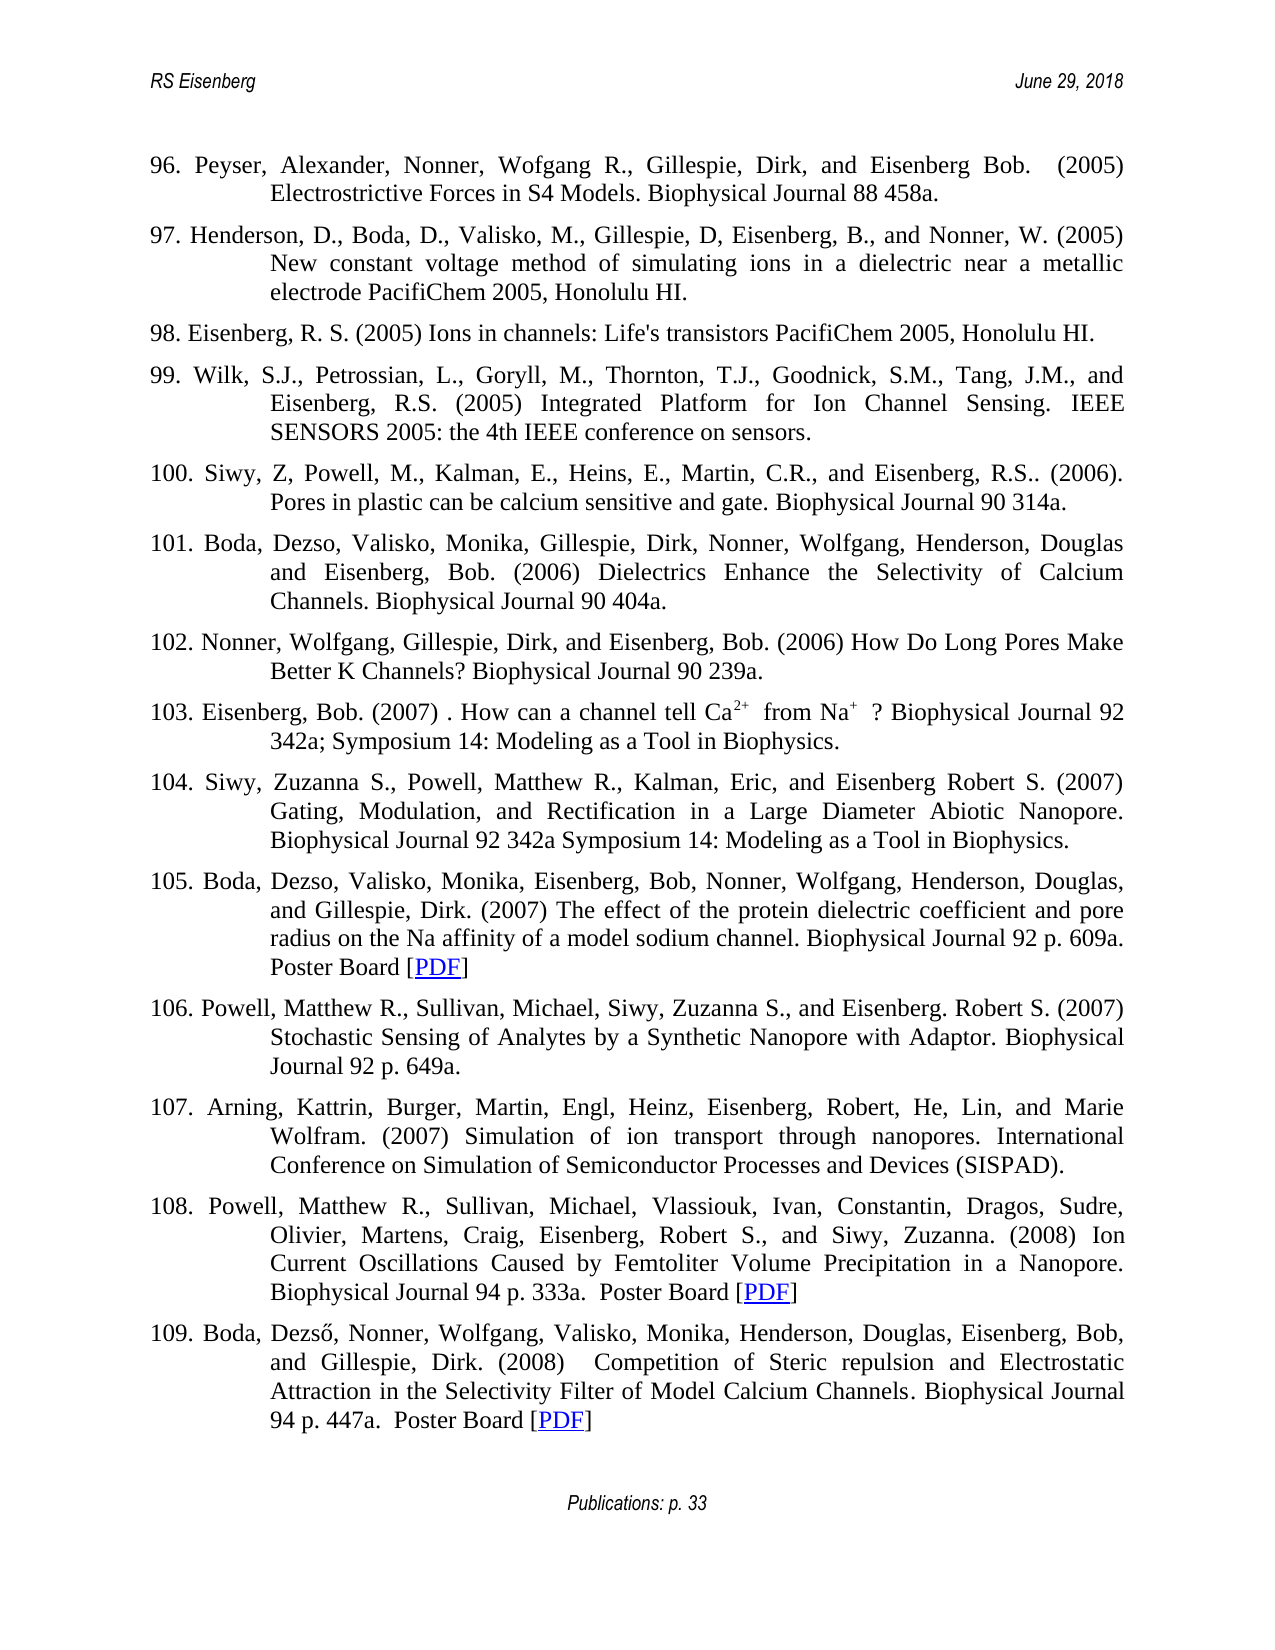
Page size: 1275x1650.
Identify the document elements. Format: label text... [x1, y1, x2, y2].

text 101. Boda, Dezso, Valisko, Monika, Gillespie, Dirk, Nonner, Wolfgang, Henderson, Douglas and Eisenberg, Bob. (2006) Dielectrics Enhance the Selectivity of Calcium Channels. Biophysical Journal 90 404a. [150, 528, 1125, 615]
text 97. Henderson, D., Boda, D., Valisko, M., Gillespie, D, Eisenberg, B., and Nonner, W. (2005) New constant voltage method of simulating ions in a dielectric near a metallic electrode PacifiChem 2005, Honolulu HI. [150, 220, 1125, 306]
text 100. Siwy, Z, Powell, M., Kalman, E., Heins, E., Martin, C.R., and Eisenberg, R.S.. (2006). Pores in plastic can be calcium sensitive and gate. Biophysical Journal 90 314a. [150, 458, 1125, 516]
text 109. Boda, Dezső, Nonner, Wolfgang, Valisko, Monika, Henderson, Douglas, Eisenberg, Bob, and Gillespie, Dirk. (2008) Competition of Steric repulsion and Electrostatic Attraction in the Selectivity Filter of Model Calcium Channels. Biophysical Journal 94 p. 447a. Poster Board [PDF] [150, 1318, 1125, 1433]
text 99. Wilk, S.J., Petrossian, L., Goryll, M., Thornton, T.J., Goodnick, S.M., Tang, J.M., and Eisenberg, R.S. (2005) Integrated Platform for Ion Channel Sensing. IEEE SENSORS 2005: the 4th IEEE conference on sensors. [150, 360, 1125, 446]
text 103. Eisenberg, Bob. (2007) . How can a channel tell Ca2+ from Na+ ? Biophysical Journal 92 342a; Symposium 14: Modeling as a Tool in Biophysics. [150, 697, 1125, 755]
text 104. Siwy, Zuzanna S., Powell, Matthew R., Kalman, Eric, and Eisenberg Robert S. (2007) Gating, Modulation, and Rectification in a Large Diameter Abiotic Nanopore. Biophysical Journal 92 342a Symposium 14: Modeling as a Tool in Biophysics. [150, 767, 1125, 853]
text 98. Eisenberg, R. S. (2005) Ions in channels: Life's transistors PacifiChem 2005, Honolulu HI. [150, 318, 1125, 347]
text 107. Arning, Kattrin, Burger, Martin, Engl, Heinz, Eisenberg, Robert, He, Lin, and Marie Wolfram. (2007) Simulation of ion transport through nanopores. International Conference on Simulation of Semiconductor Processes and Devices (SISPAD). [150, 1092, 1125, 1178]
text 102. Nonner, Wolfgang, Gillespie, Dirk, and Eisenberg, Bob. (2006) How Do Long Pores Make Better K Channels? Biophysical Journal 90 239a. [150, 627, 1125, 685]
text 108. Powell, Matthew R., Sullivan, Michael, Vlassiouk, Ivan, Constantin, Dragos, Sudre, Olivier, Martens, Craig, Eisenberg, Robert S., and Siwy, Zuzanna. (2008) Ion Current Oscillations Caused by Femtoliter Volume Precipitation in a Nanopore. Biophysical Journal 94 p. 333a. Poster Board [PDF] [150, 1191, 1125, 1306]
text 106. Powell, Matthew R., Sullivan, Michael, Siwy, Zuzanna S., and Eisenberg. Robert S. (2007) Stochastic Sensing of Analytes by a Synthetic Nanopore with Adaptor. Biophysical Journal 92 p. 649a. [150, 993, 1125, 1080]
text 105. Boda, Dezso, Valisko, Monika, Eisenberg, Bob, Nonner, Wolfgang, Henderson, Douglas, and Gillespie, Dirk. (2007) The effect of the protein dielectric coefficient and pore radius on the Na affinity of a model sodium channel. Biophysical Journal 92 p. 609a. Poster Board [PDF] [150, 866, 1125, 981]
text 96. Peyser, Alexander, Nonner, Wofgang R., Gillespie, Dirk, and Eisenberg Bob. (2005) Electrostrictive Forces in S4 Models. Biophysical Journal 88 458a. [150, 150, 1125, 207]
